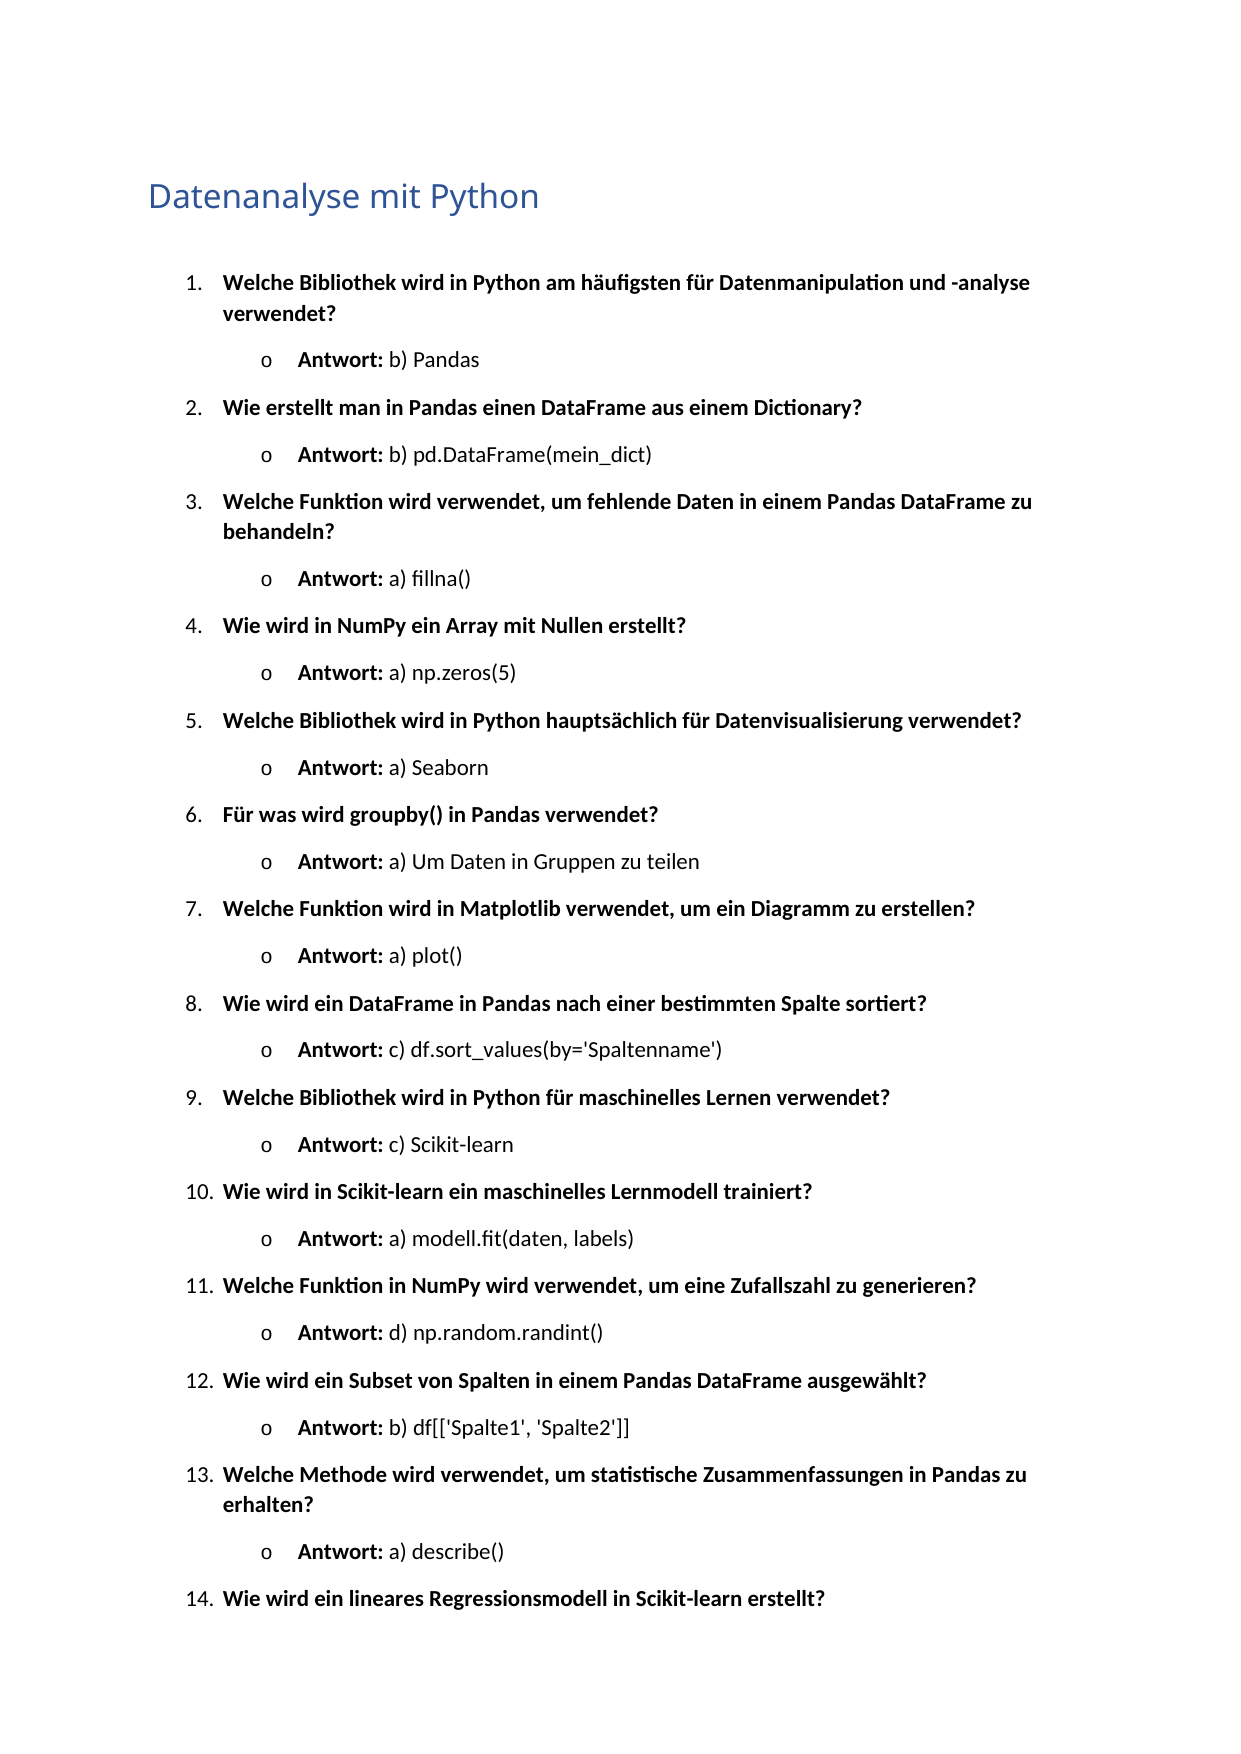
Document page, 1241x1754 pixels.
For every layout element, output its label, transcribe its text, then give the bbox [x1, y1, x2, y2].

list Welche Bibliothek wird in Python am häufigsten für Datenmanipulation und -analyse verwendet? [185, 268, 1093, 327]
list Antwort: d) np.random.randint() [260, 1318, 1093, 1347]
list Wie wird ein DataFrame in Pandas nach einer bestimmten Spalte sortiert? [185, 989, 1093, 1017]
subtitle Datenanalyse mit Python [148, 173, 1093, 218]
list Wie wird in NumPy ein Array mit Nullen erstellt? [185, 612, 1093, 640]
list Antwort: a) describe() [260, 1537, 1093, 1566]
list Antwort: b) Pandas [260, 346, 1093, 374]
list Antwort: a) Um Daten in Gruppen zu teilen [260, 847, 1093, 876]
list Wie erstellt man in Pandas einen DataFrame aus einem Dictionary? [185, 393, 1093, 421]
list Wie wird ein lineares Regressionsmodell in Scikit-learn erstellt? [185, 1584, 1093, 1613]
list Antwort: a) fillna() [260, 564, 1093, 593]
list Welche Funktion wird in Matplotlib verwendet, um ein Diagramm zu erstellen? [185, 894, 1093, 922]
list Wie wird in Scikit-learn ein maschinelles Lernmodell trainiert? [185, 1177, 1093, 1205]
list Welche Funktion wird verwendet, um fehlende Daten in einem Pandas DataFrame zu behandeln? [185, 487, 1093, 545]
list Antwort: c) Scikit-learn [260, 1130, 1093, 1158]
list Für was wird groupby() in Pandas verwendet? [185, 800, 1093, 828]
list Antwort: a) Seaborn [260, 753, 1093, 781]
list Antwort: c) df.sort_values(by='Spaltenname') [260, 1036, 1093, 1064]
list Wie wird ein Subset von Spalten in einem Pandas DataFrame ausgewählt? [185, 1366, 1093, 1394]
list Welche Bibliothek wird in Python für maschinelles Lernen verwendet? [185, 1083, 1093, 1111]
list Antwort: a) modell.fit(daten, labels) [260, 1224, 1093, 1253]
list Antwort: b) df[['Spalte1', 'Spalte2']] [260, 1413, 1093, 1441]
list Antwort: b) pd.DataFrame(mein_dict) [260, 440, 1093, 468]
list Welche Bibliothek wird in Python hauptsächlich für Datenvisualisierung verwendet? [185, 706, 1093, 734]
list Welche Funktion in NumPy wird verwendet, um eine Zufallszahl zu generieren? [185, 1272, 1093, 1299]
list Welche Methode wird verwendet, um statistische Zusammenfassungen in Pandas zu erhalten? [185, 1460, 1093, 1518]
list Antwort: a) np.zeros(5) [260, 658, 1093, 687]
list Antwort: a) plot() [260, 941, 1093, 970]
